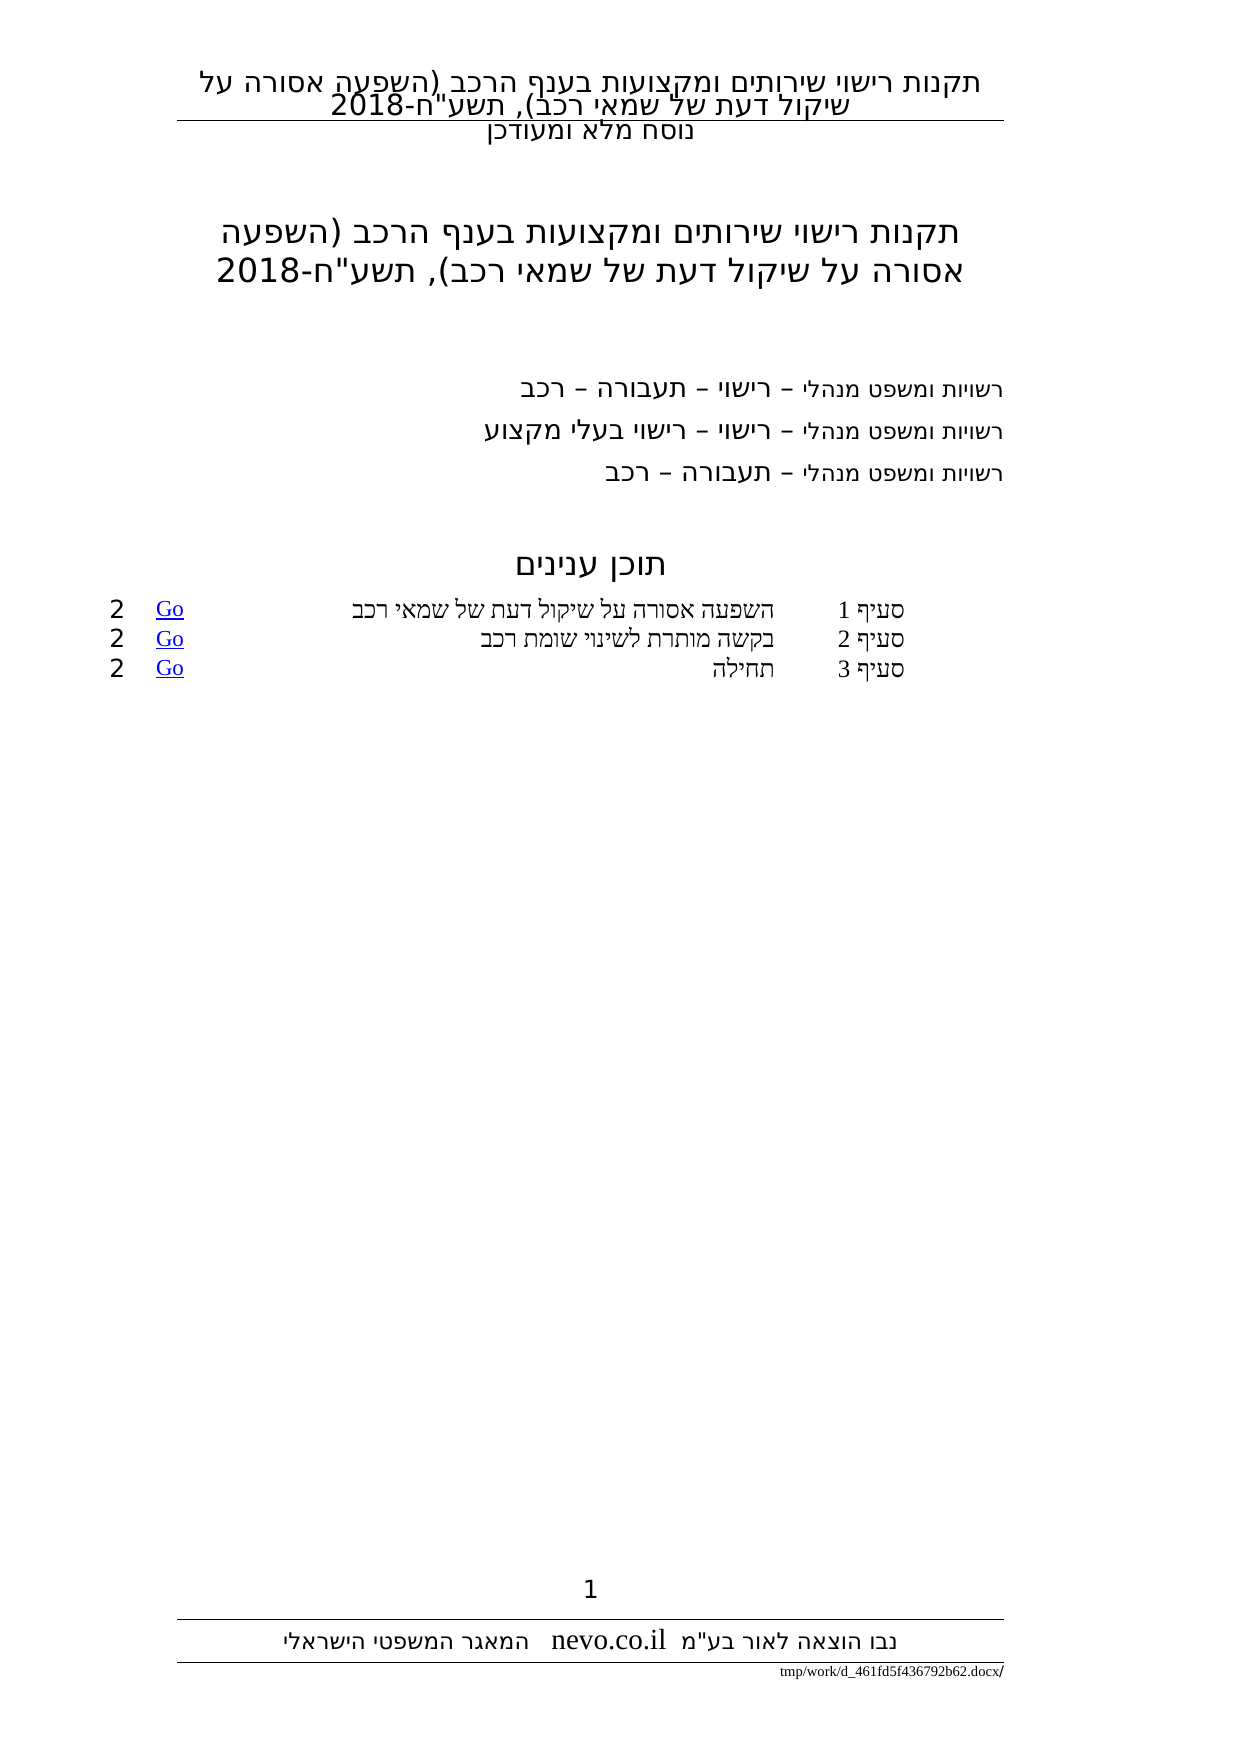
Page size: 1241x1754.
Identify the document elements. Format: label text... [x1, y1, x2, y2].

table_cell תחילה [195, 654, 786, 683]
table_cell סעיף 3 [786, 654, 916, 683]
table_cell בקשה מותרת לשינוי שומת רכב [195, 625, 786, 654]
text רשויות ומשפט מנהלי – רישוי – רישוי בעלי מקצוע [59, 414, 1004, 446]
text רשויות ומשפט מנהלי – תעבורה – רכב [59, 456, 1004, 488]
table_cell 2 [48, 654, 136, 683]
text רשויות ומשפט מנהלי – רישוי – תעבורה – רכב [59, 373, 1004, 404]
text תקנות רישוי שירותים ומקצועות בענף הרכב (השפעה אסורה על שיקול דעת של שמאי רכב), תשע"ח-2018 [177, 212, 1004, 290]
table_header סעיף 1 [786, 595, 916, 624]
table_header 2 [48, 595, 136, 624]
table_header השפעה אסורה על שיקול דעת של שמאי רכב [195, 595, 786, 624]
table_cell 2 [48, 625, 136, 654]
table_cell Go [136, 625, 195, 654]
table_cell סעיף 2 [786, 625, 916, 654]
text תוכן ענינים [177, 544, 1004, 583]
table_cell Go [136, 654, 195, 683]
table_header Go [136, 595, 195, 624]
